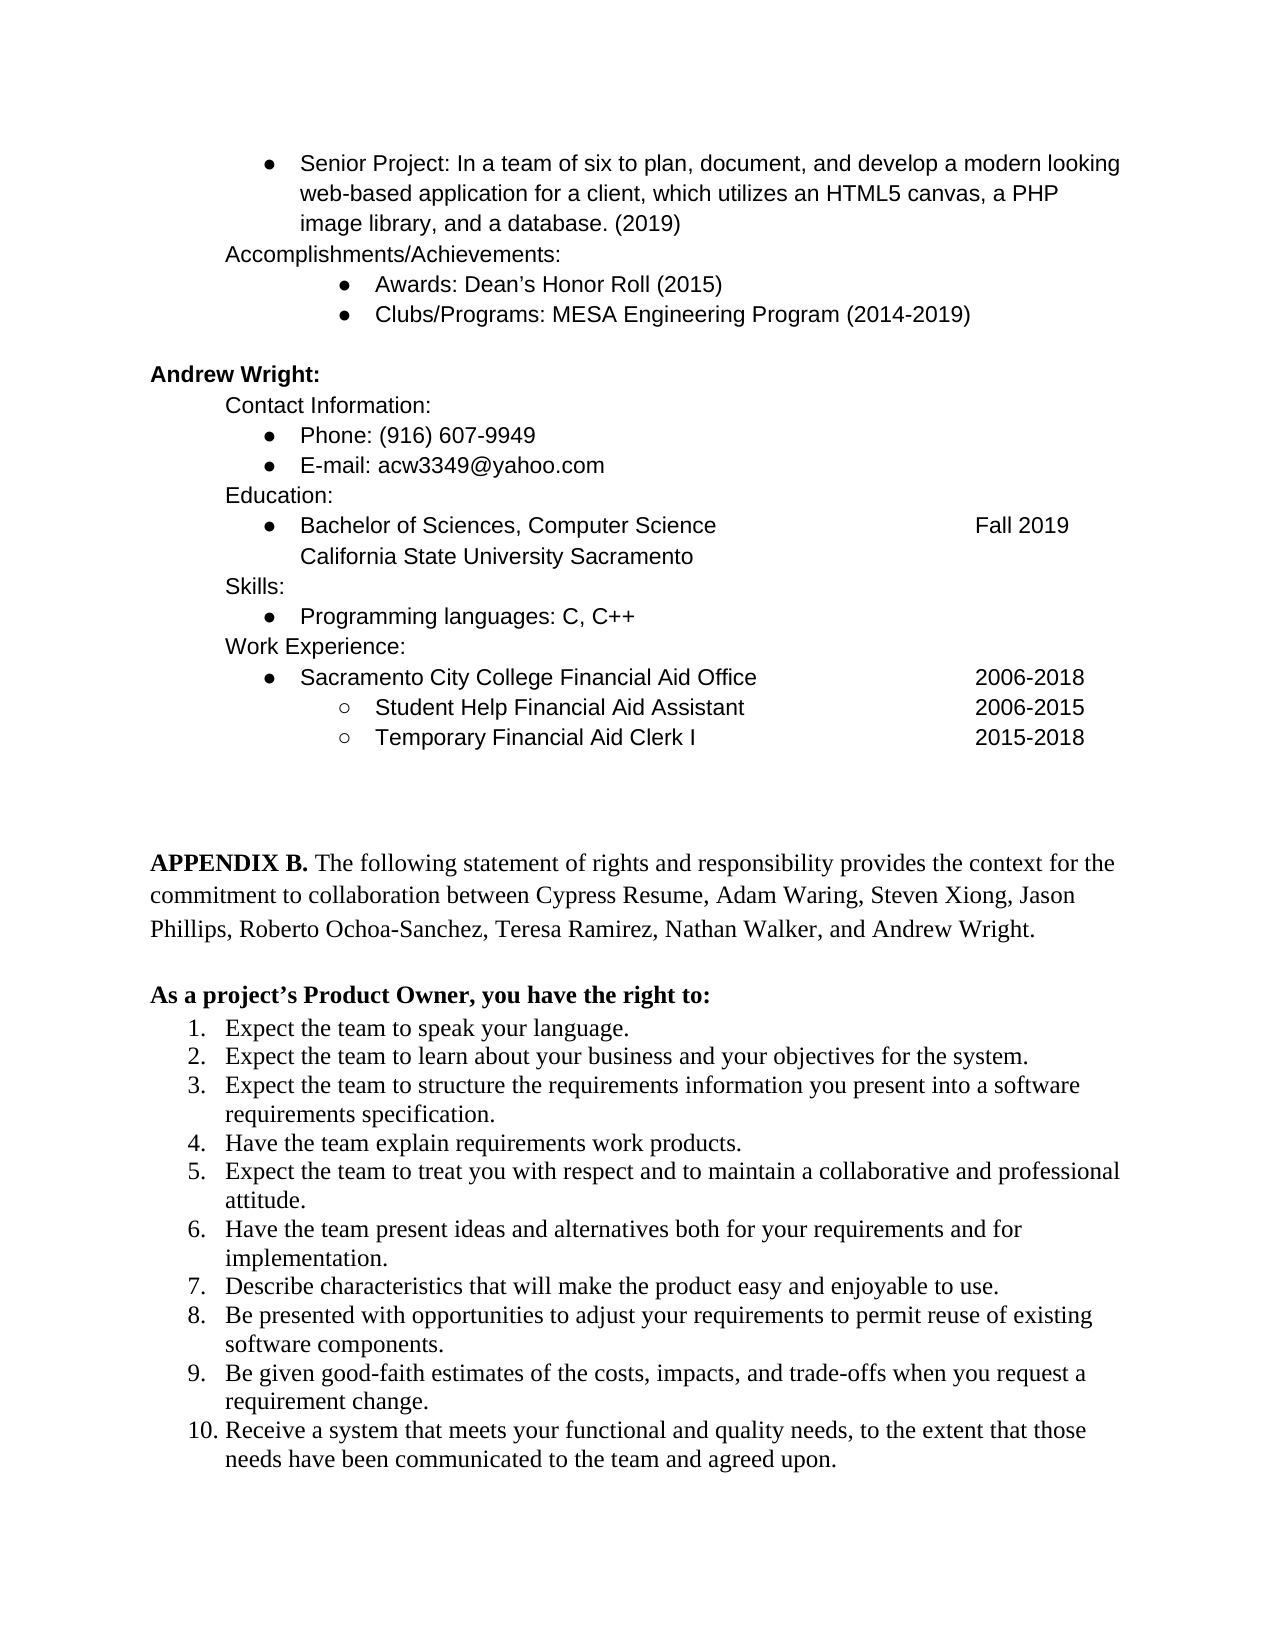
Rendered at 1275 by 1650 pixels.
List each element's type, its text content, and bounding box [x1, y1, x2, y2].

list Clubs/Programs: MESA Engineering Program (2014-2019) [337, 301, 1125, 327]
list Be presented with opportunities to adjust your requirements to permit reuse of existing software components. [187, 1300, 1125, 1358]
list Bachelor of Sciences, Computer Science Fall 2019 [262, 512, 1125, 539]
text Andrew Wright: [150, 361, 1125, 388]
list Expect the team to learn about your business and your objectives for the system. [187, 1041, 1125, 1070]
list Expect the team to treat you with respect and to maintain a collaborative and professional attitude. [187, 1156, 1125, 1214]
list Student Help Financial Aid Assistant 2006-2015 [337, 694, 1125, 720]
list Phone: (916) 607-9949 [262, 422, 1125, 448]
text California State University Sacramento [150, 543, 1125, 569]
text Work Experience: [150, 633, 1125, 660]
text Contact Information: [150, 392, 1125, 418]
list Sacramento City College Financial Aid Office 2006-2018 [262, 663, 1125, 690]
text APPENDIX B. The following statement of rights and responsibility provides the context for the commitment to collaboration between Cypress Resume, Adam Waring, Steven Xiong, Jason Phillips, Roberto Ochoa-Sanchez, Teresa Ramirez, Nathan Walker, and Andrew Wright. [150, 848, 1125, 942]
text Accomplishments/Achievements: [150, 241, 1125, 267]
text As a project’s Product Owner, you have the right to: [150, 980, 1125, 1008]
list Have the team explain requirements work products. [187, 1128, 1125, 1156]
list Expect the team to speak your language. [187, 1013, 1125, 1041]
list Programming languages: C, C++ [262, 603, 1125, 629]
list Have the team present ideas and alternatives both for your requirements and for implementation. [187, 1214, 1125, 1271]
text Education: [150, 482, 1125, 509]
list Expect the team to structure the requirements information you present into a software requirements specification. [187, 1070, 1125, 1128]
list Senior Project: In a team of six to plan, document, and develop a modern looking web-based application for a client, which utilizes an HTML5 canvas, a PHP image library, and a database. (2019) [262, 150, 1125, 237]
list Awards: Dean’s Honor Roll (2015) [337, 271, 1125, 297]
text Skills: [150, 573, 1125, 599]
list Describe characteristics that will make the product easy and enjoyable to use. [187, 1271, 1125, 1300]
list Temporary Financial Aid Clerk I 2015-2018 [337, 724, 1125, 750]
list Receive a system that meets your functional and quality needs, to the extent that those needs have been communicated to the team and agreed upon. [187, 1415, 1125, 1473]
list Be given good-faith estimates of the costs, impacts, and trade-offs when you request a requirement change. [187, 1358, 1125, 1415]
list E-mail: acw3349@yahoo.com [262, 452, 1125, 478]
